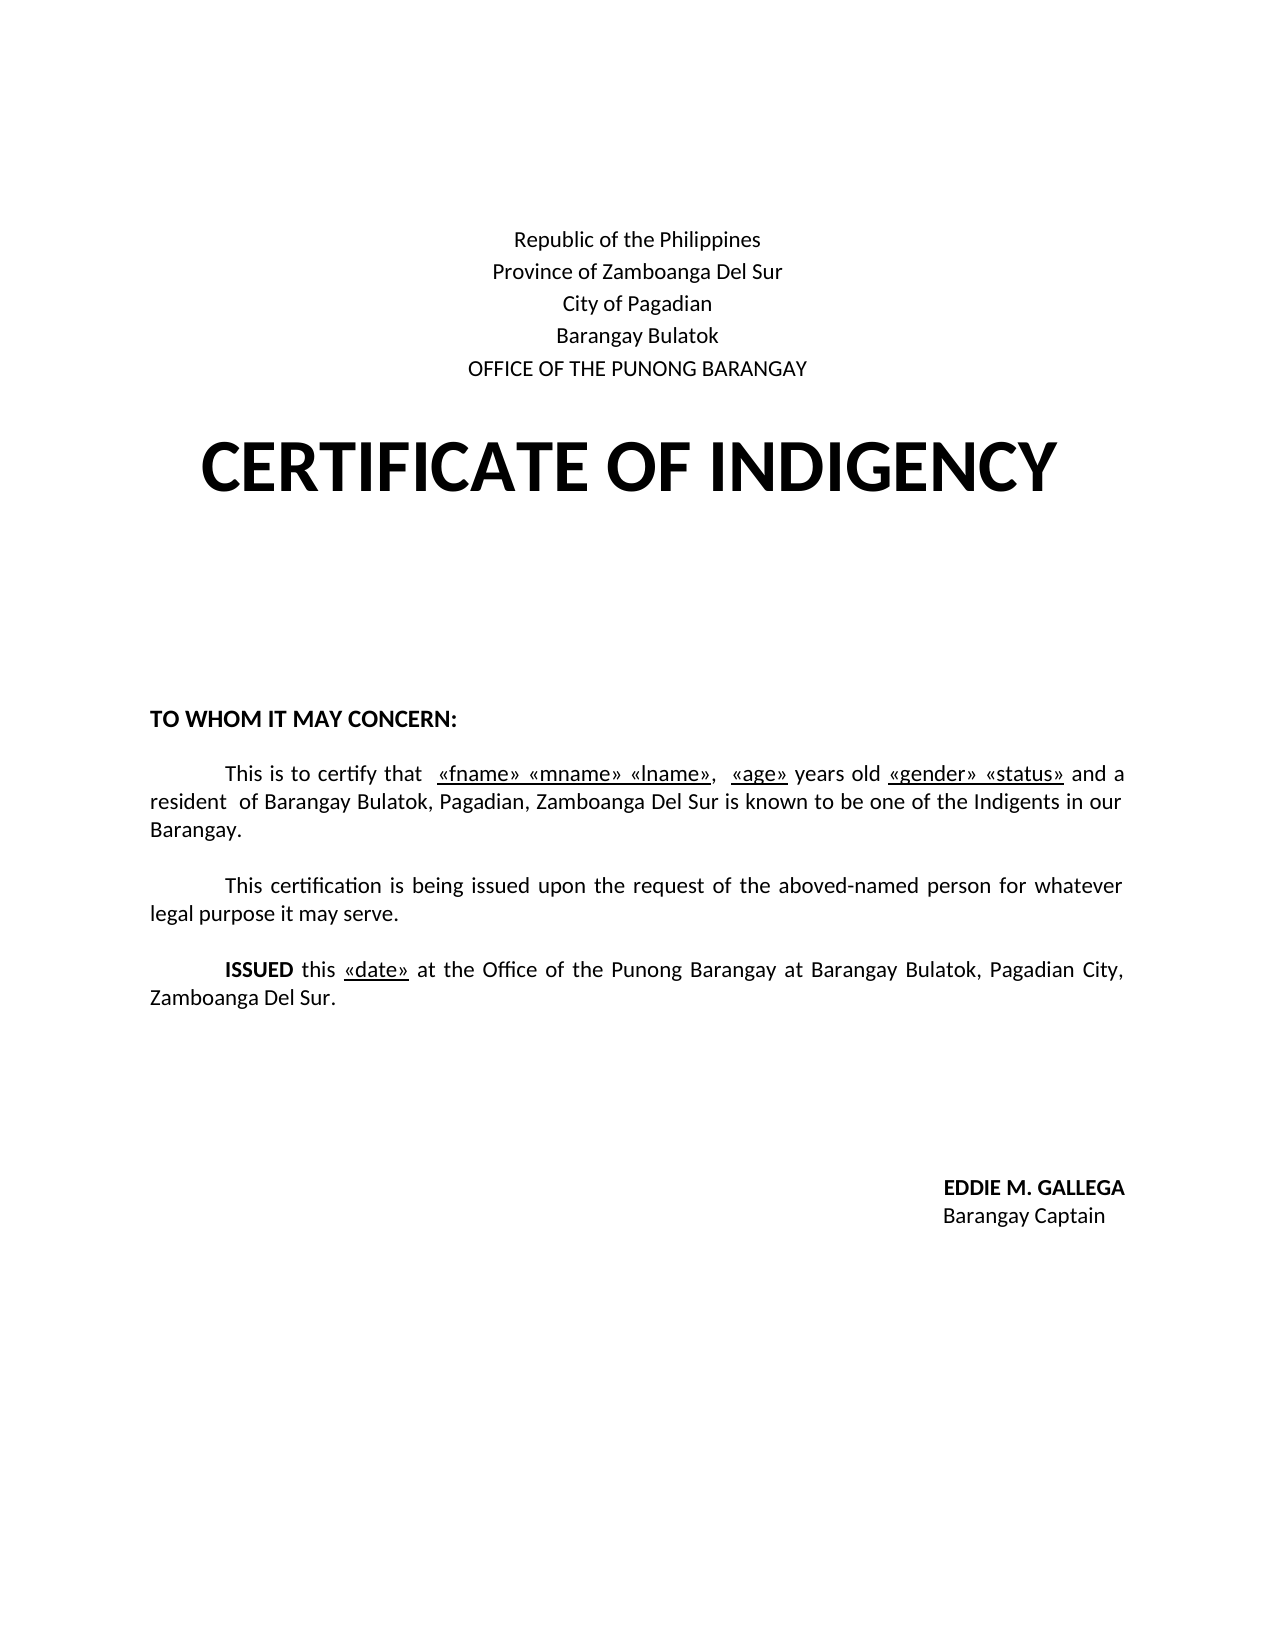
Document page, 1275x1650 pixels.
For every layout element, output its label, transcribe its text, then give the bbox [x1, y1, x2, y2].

text Barangay Captain [150, 1201, 1125, 1229]
text This certification is being issued upon the request of the aboved-named person for whatever legal purpose it may serve. [150, 871, 1125, 927]
text EDDIE M. GALLEGA [150, 1173, 1125, 1201]
text OFFICE OF THE PUNONG BARANGAY [150, 354, 1125, 382]
text Republic of the Philippines [150, 225, 1125, 253]
text ISSUED this «date» at the Office of the Punong Barangay at Barangay Bulatok, Pagadian City, Zamboanga Del Sur. [150, 955, 1125, 1011]
text CERTIFICATE OF INDIGENCY [150, 418, 1125, 510]
text This is to certify that «fname» «mname» «lname», «age» years old «gender» «status» and a resident of Barangay Bulatok, Pagadian, Zamboanga Del Sur is known to be one of the Indigents in our Barangay. [150, 759, 1125, 843]
text City of Pagadian [150, 289, 1125, 317]
text Barangay Bulatok [150, 322, 1125, 349]
text TO WHOM IT MAY CONCERN: [150, 703, 1125, 734]
text Province of Zamboanga Del Sur [150, 257, 1125, 285]
